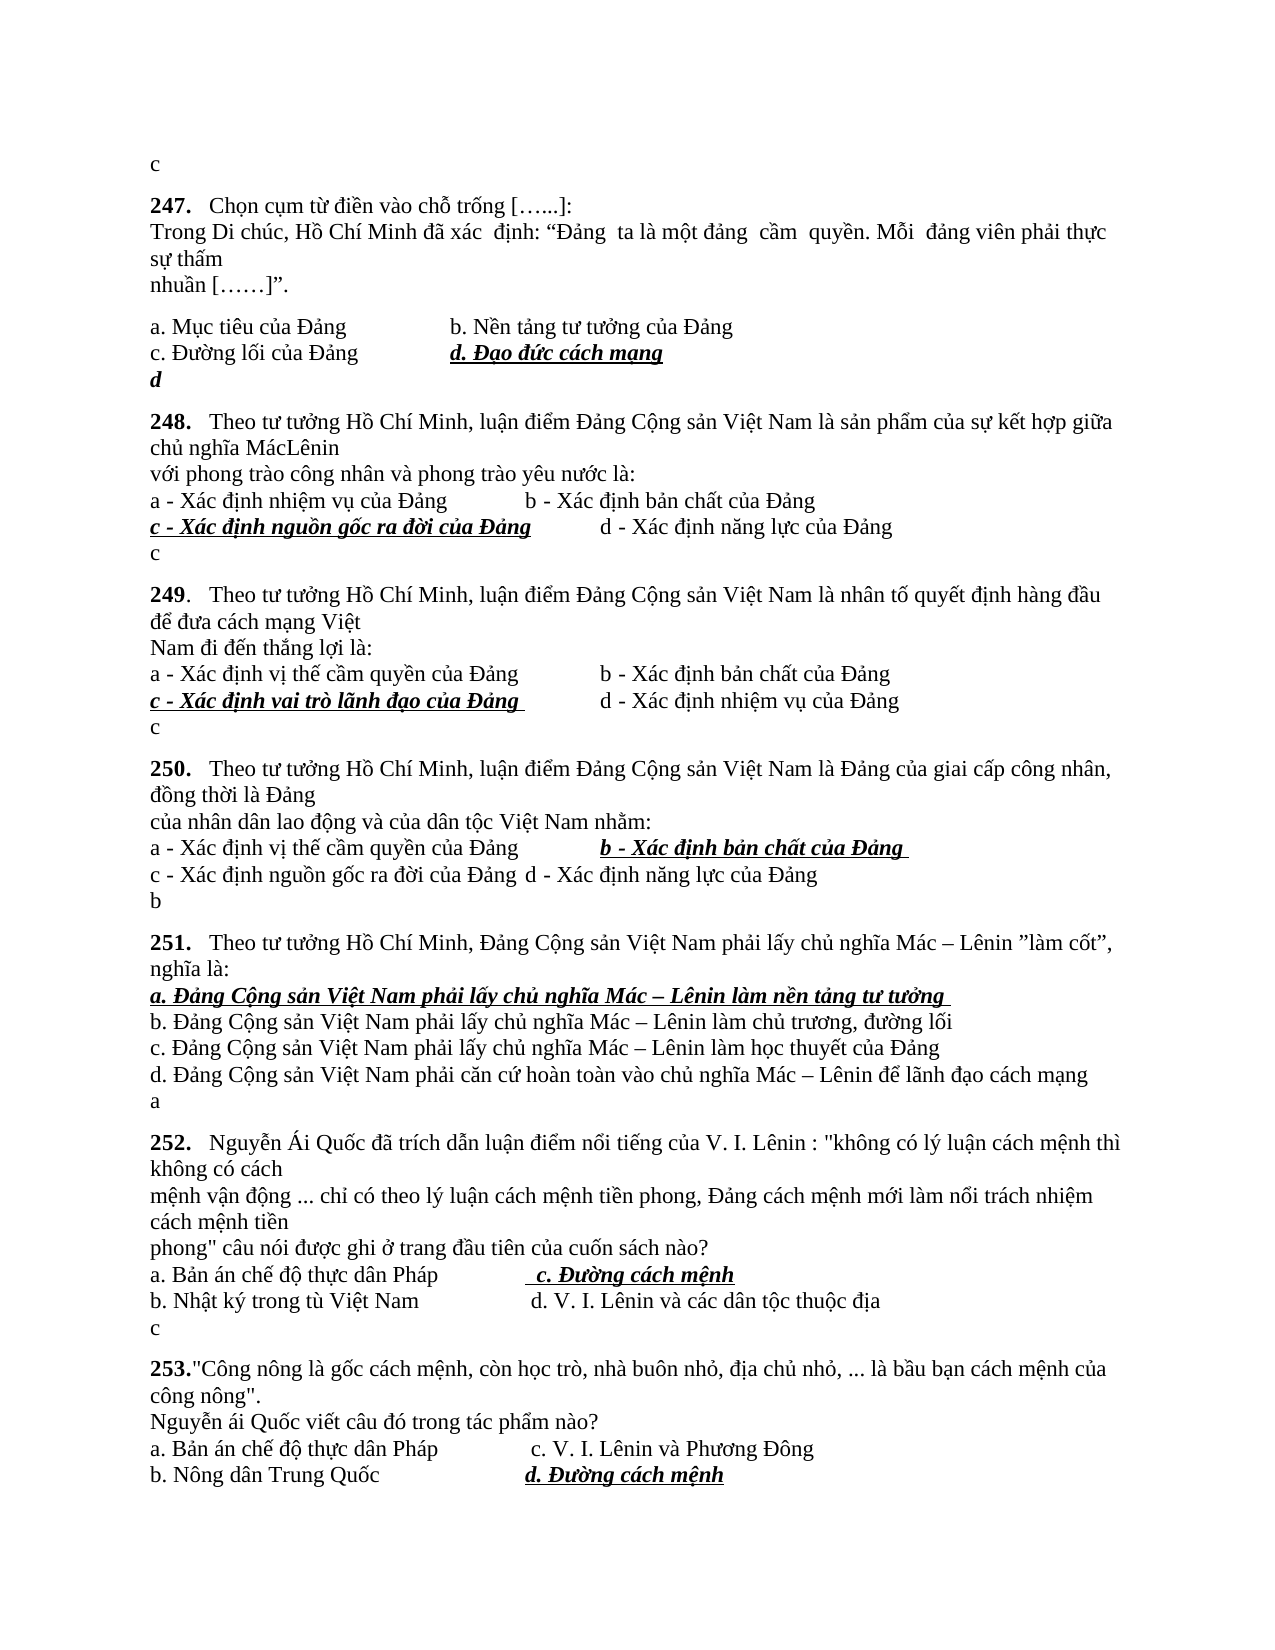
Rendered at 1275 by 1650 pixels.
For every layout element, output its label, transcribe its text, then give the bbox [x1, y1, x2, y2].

text c - Xác định nguồn gốc ra đời của Đảng d - Xác định năng lực của Đảng [150, 513, 1125, 539]
text Nguyễn ái Quốc viết câu đó trong tác phẩm nào? [150, 1408, 1125, 1434]
text b. Nông dân Trung Quốc d. Đường cách mệnh [150, 1461, 1125, 1487]
text b. Nhật ký trong tù Việt Nam d. V. I. Lênin và các dân tộc thuộc địa [150, 1287, 1125, 1313]
text d [150, 366, 1125, 392]
text a - Xác định nhiệm vụ của Đảng b - Xác định bản chất của Đảng [150, 487, 1125, 513]
text nhuần [……]”. [150, 271, 1125, 297]
text 253."Công nông là gốc cách mệnh, còn học trò, nhà buôn nhỏ, địa chủ nhỏ, ... là bầu bạn cách mệnh của công nông". [150, 1356, 1125, 1408]
text b. Đảng Cộng sản Việt Nam phải lấy chủ nghĩa Mác – Lênin làm chủ trương, đường lối [150, 1008, 1125, 1034]
text d. Đảng Cộng sản Việt Nam phải căn cứ hoàn toàn vào chủ nghĩa Mác – Lênin để lãnh đạo cách mạng [150, 1061, 1125, 1087]
text 249. Theo tư tưởng Hồ Chí Minh, luận điểm Đảng Cộng sản Việt Nam là nhân tố quyết định hàng đầu để đưa cách mạng Việt [150, 581, 1125, 634]
text a [150, 1087, 1125, 1113]
text c. Đường lối của Đảng d. Đạo đức cách mạng [150, 339, 1125, 366]
text 248. Theo tư tưởng Hồ Chí Minh, luận điểm Đảng Cộng sản Việt Nam là sản phẩm của sự kết hợp giữa chủ nghĩa MácLênin [150, 408, 1125, 460]
text với phong trào công nhân và phong trào yêu nước là: [150, 460, 1125, 487]
text a. Mục tiêu của Đảng b. Nền tảng tư tưởng của Đảng [150, 313, 1125, 339]
text a - Xác định vị thế cầm quyền của Đảng b - Xác định bản chất của Đảng [150, 834, 1125, 861]
text c. Đảng Cộng sản Việt Nam phải lấy chủ nghĩa Mác – Lênin làm học thuyết của Đảng [150, 1034, 1125, 1061]
text 251. Theo tư tưởng Hồ Chí Minh, Đảng Cộng sản Việt Nam phải lấy chủ nghĩa Mác – Lênin ”làm cốt”, nghĩa là: [150, 929, 1125, 982]
text Nam đi đến thắng lợi là: [150, 634, 1125, 661]
text c - Xác định vai trò lãnh đạo của Đảng d - Xác định nhiệm vụ của Đảng [150, 687, 1125, 713]
text Trong Di chúc, Hồ Chí Minh đã xác định: “Đảng ta là một đảng cầm quyền. Mỗi đảng viên phải thực sự thấm [150, 218, 1125, 271]
text c [150, 713, 1125, 739]
text c [150, 150, 1125, 176]
text a. Bản án chế độ thực dân Pháp c. Đường cách mệnh [150, 1261, 1125, 1287]
text c [150, 1313, 1125, 1340]
text phong" câu nói được ghi ở trang đầu tiên của cuốn sách nào? [150, 1234, 1125, 1261]
text của nhân dân lao động và của dân tộc Việt Nam nhằm: [150, 808, 1125, 834]
text b [150, 887, 1125, 913]
text a. Bản án chế độ thực dân Pháp c. V. I. Lênin và Phương Đông [150, 1434, 1125, 1461]
text 252. Nguyễn Ái Quốc đã trích dẫn luận điểm nổi tiếng của V. I. Lênin : "không có lý luận cách mệnh thì không có cách [150, 1129, 1125, 1182]
text 250. Theo tư tưởng Hồ Chí Minh, luận điểm Đảng Cộng sản Việt Nam là Đảng của giai cấp công nhân, đồng thời là Đảng [150, 755, 1125, 808]
text a. Đảng Cộng sản Việt Nam phải lấy chủ nghĩa Mác – Lênin làm nền tảng tư tưởng [150, 982, 1125, 1008]
text c [150, 539, 1125, 566]
text 247. Chọn cụm từ điền vào chỗ trống […...]: [150, 192, 1125, 218]
text mệnh vận động ... chỉ có theo lý luận cách mệnh tiền phong, Đảng cách mệnh mới làm nổi trách nhiệm cách mệnh tiền [150, 1182, 1125, 1234]
text c - Xác định nguồn gốc ra đời của Đảng d - Xác định năng lực của Đảng [150, 861, 1125, 887]
text a - Xác định vị thế cầm quyền của Đảng b - Xác định bản chất của Đảng [150, 661, 1125, 687]
